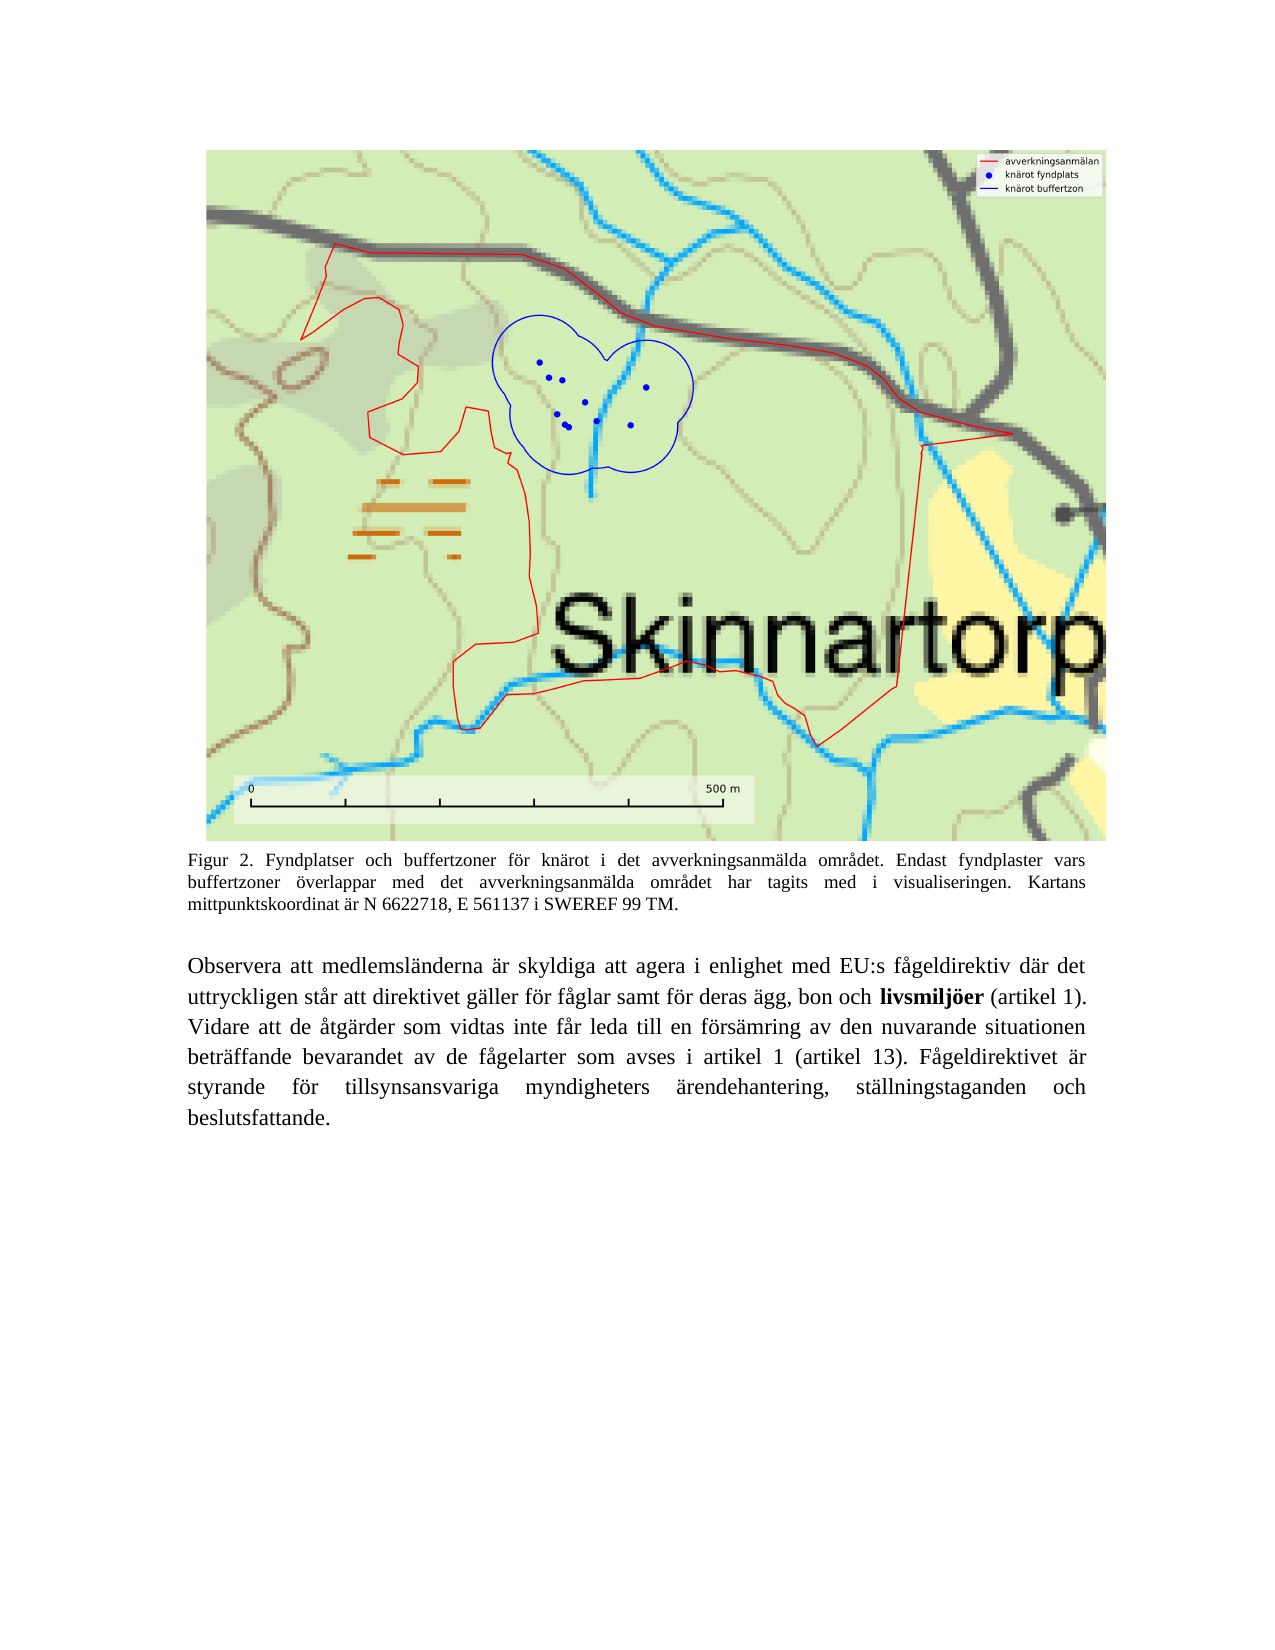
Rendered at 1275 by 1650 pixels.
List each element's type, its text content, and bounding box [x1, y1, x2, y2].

text Figur 2. Fyndplatser och buffertzoner för knärot i det avverkningsanmälda området. Endast fyndplaster vars buffertzoner överlappar med det avverkningsanmälda området har tagits med i visualiseringen. Kartans mittpunktskoordinat är N 6622718, E 561137 i SWEREF 99 TM. [187, 849, 1087, 914]
text Observera att medlemsländerna är skyldiga att agera i enlighet med EU:s fågeldirektiv där det uttryckligen står att direktivet gäller för fåglar samt för deras ägg, bon och livsmiljöer (artikel 1). Vidare att de åtgärder som vidtas inte får leda till en försämring av den nuvarande situationen beträffande bevarandet av de fågelarter som avses i artikel 1 (artikel 13). Fågeldirektivet är styrande för tillsynsansvariga myndigheters ärendehantering, ställningstaganden och beslutsfattande. [187, 922, 1087, 1130]
picture [206, 150, 1107, 841]
